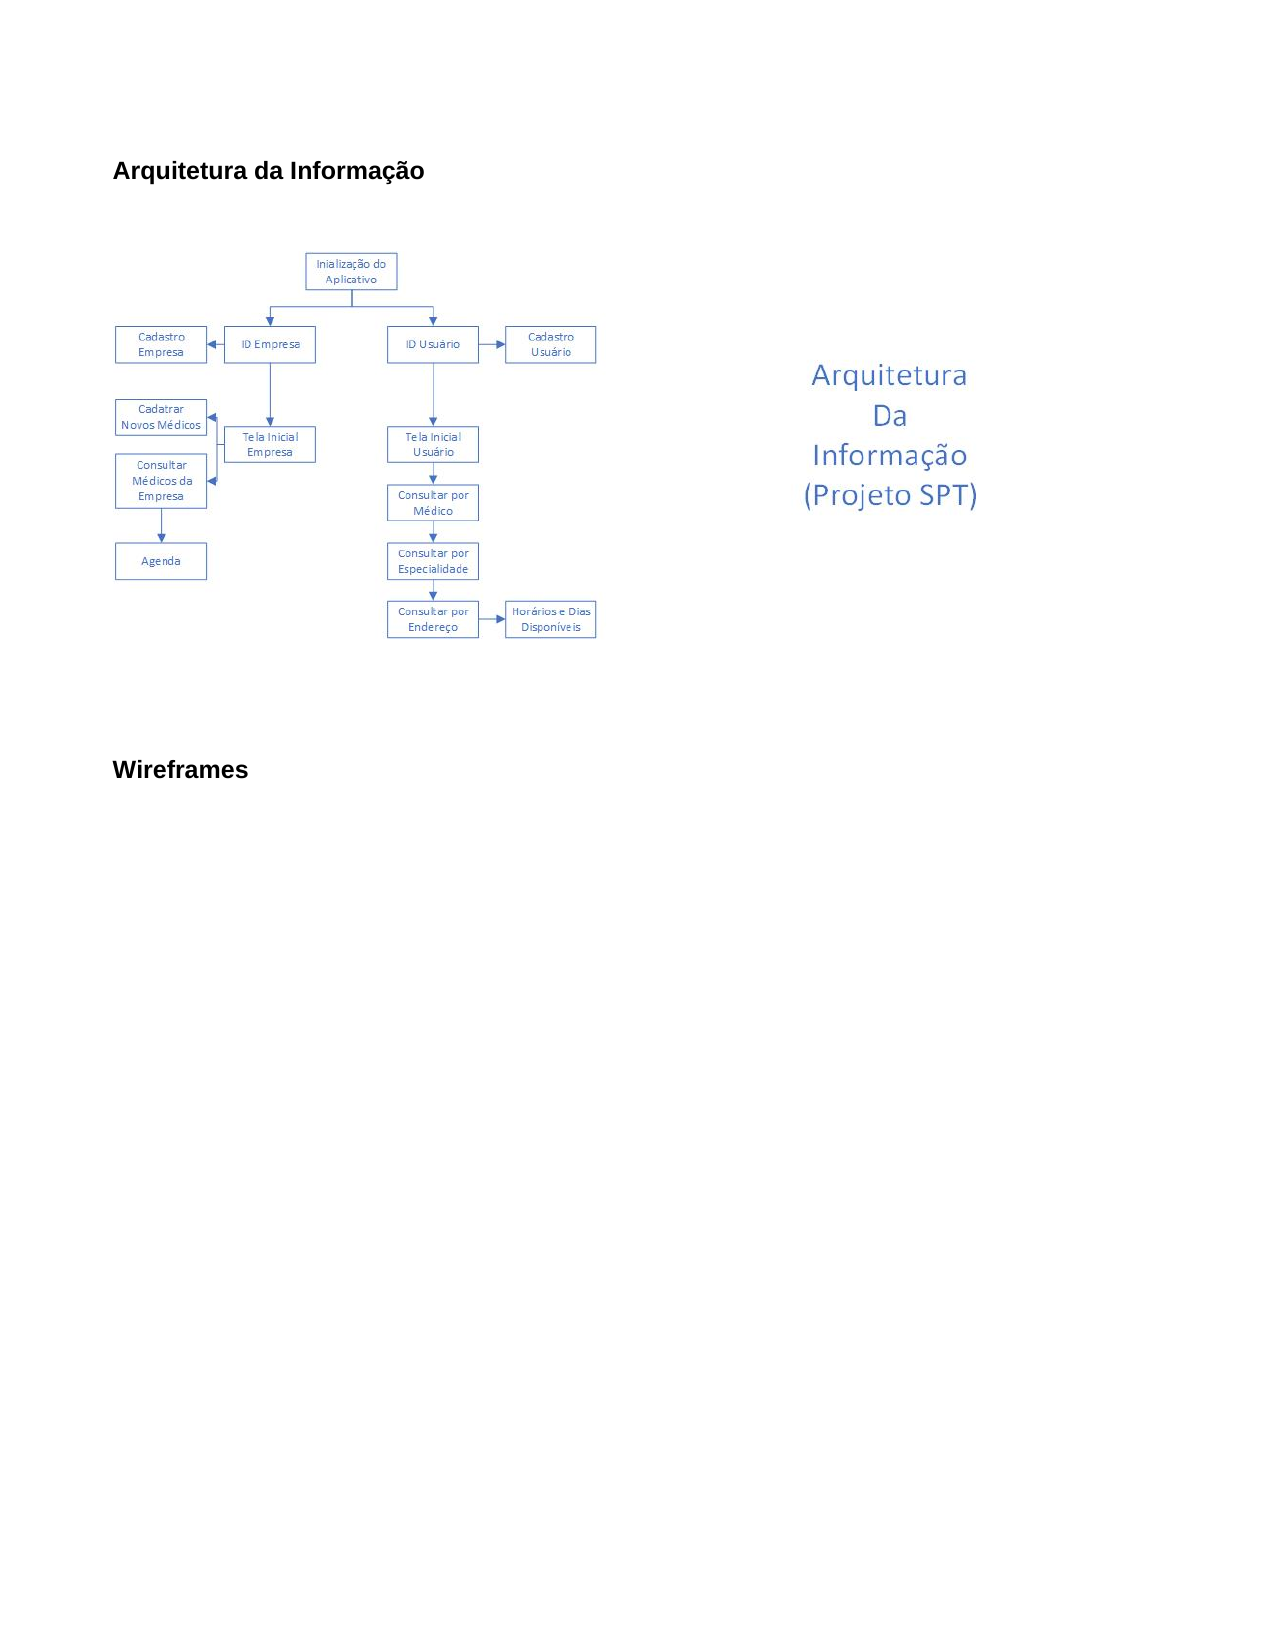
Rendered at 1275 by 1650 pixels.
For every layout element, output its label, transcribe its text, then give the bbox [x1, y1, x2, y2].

text Wireframes [112, 755, 1117, 784]
picture [112, 251, 997, 641]
text Arquitetura da Informação [112, 156, 1117, 185]
